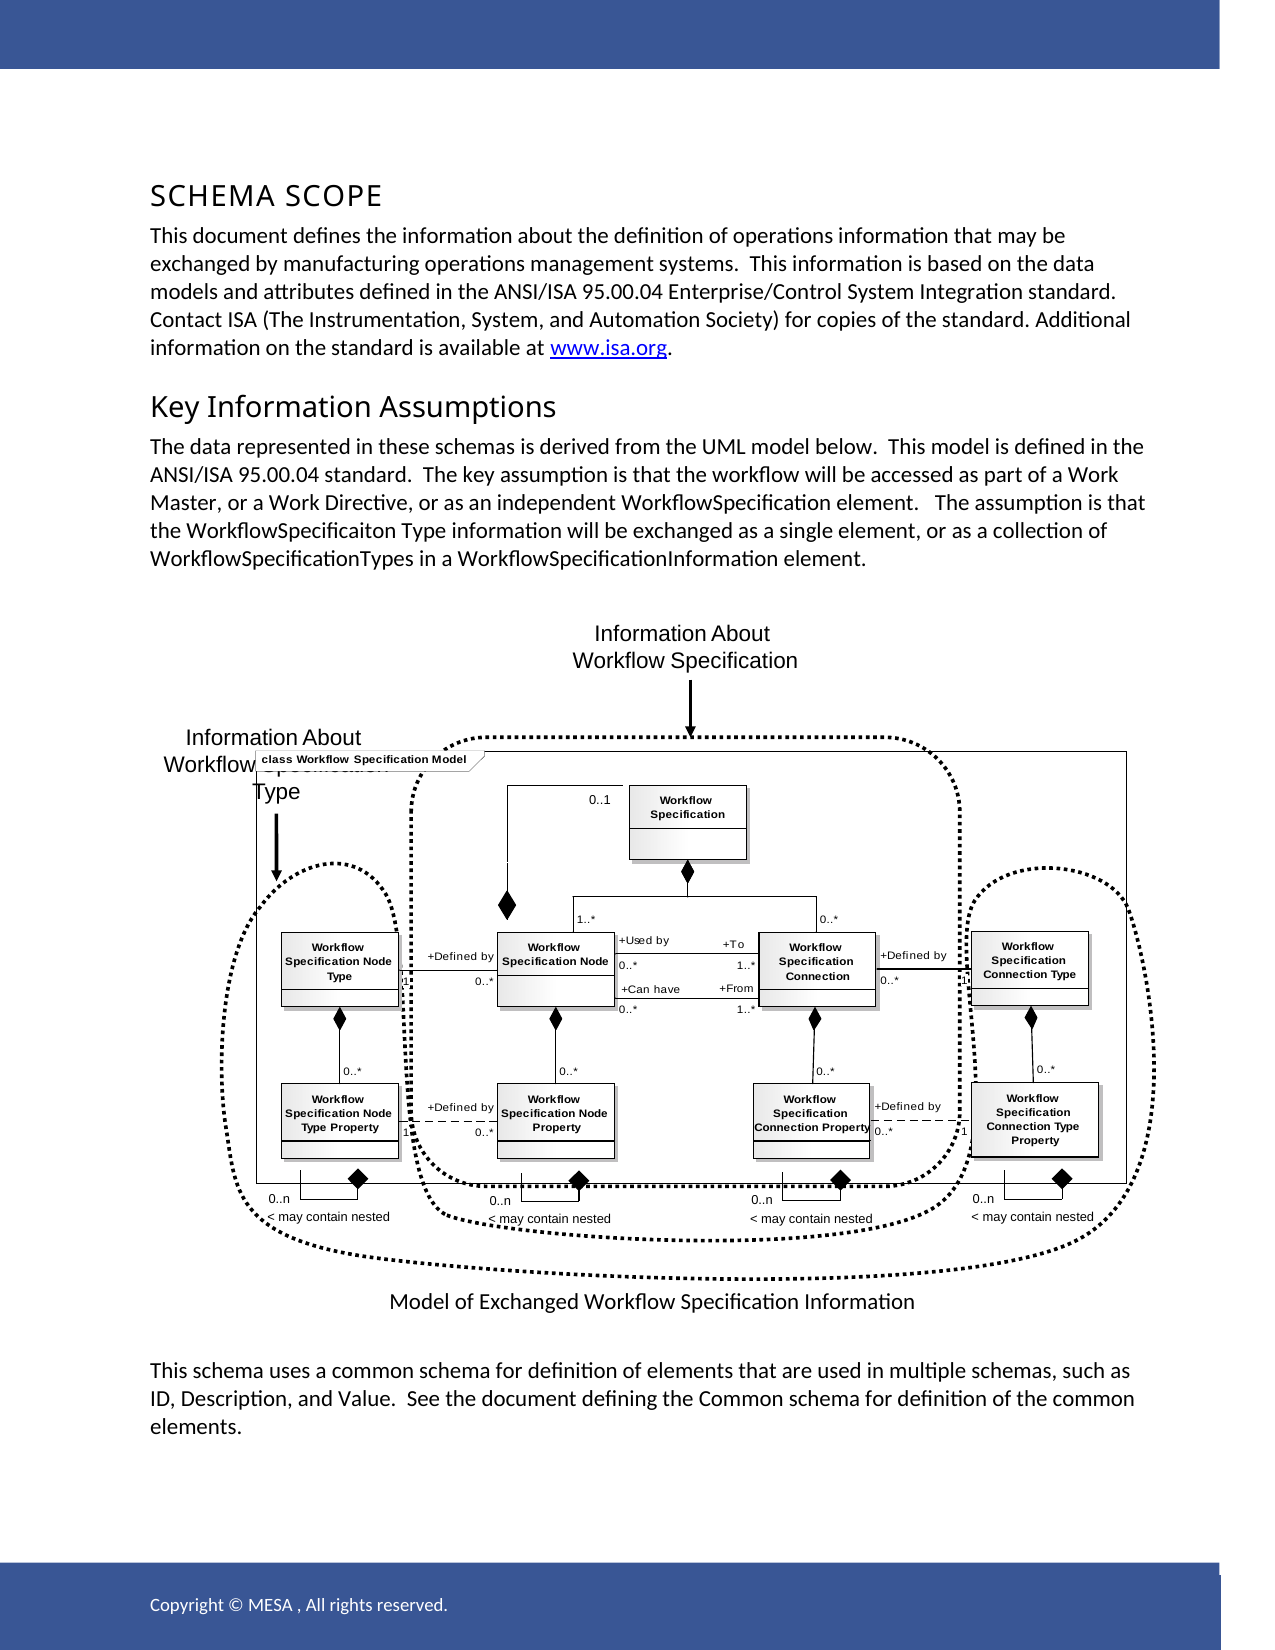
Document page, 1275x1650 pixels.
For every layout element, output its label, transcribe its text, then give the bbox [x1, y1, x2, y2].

text Model of Exchanged Workflow Specification Information [150, 1287, 1155, 1315]
subtitle Key Information Assumptions [150, 386, 1155, 426]
text The data represented in these schemas is derived from the UML model below. This model is defined in the ANSI/ISA 95.00.04 standard. The key assumption is that the workflow will be accessed as part of a Work Master, or a Work Directive, or as an independent WorkflowSpecification element. The assumption is that the WorkflowSpecificaiton Type information will be exchanged as a single element, or as a collection of WorkflowSpecificationTypes in a WorkflowSpecificationInformation element. [150, 432, 1155, 572]
subtitle Schema Scope [150, 175, 1155, 215]
text This document defines the information about the definition of operations information that may be exchanged by manufacturing operations management systems. This information is based on the data models and attributes defined in the ANSI/ISA 95.00.04 Enterprise/Control System Integration standard. Contact ISA (The Instrumentation, System, and Automation Society) for copies of the standard. Additional information on the standard is available at www.isa.org. [150, 221, 1155, 361]
text This schema uses a common schema for definition of elements that are used in multiple schemas, such as ID, Description, and Value. See the document defining the Common schema for definition of the common elements. [150, 1356, 1155, 1440]
